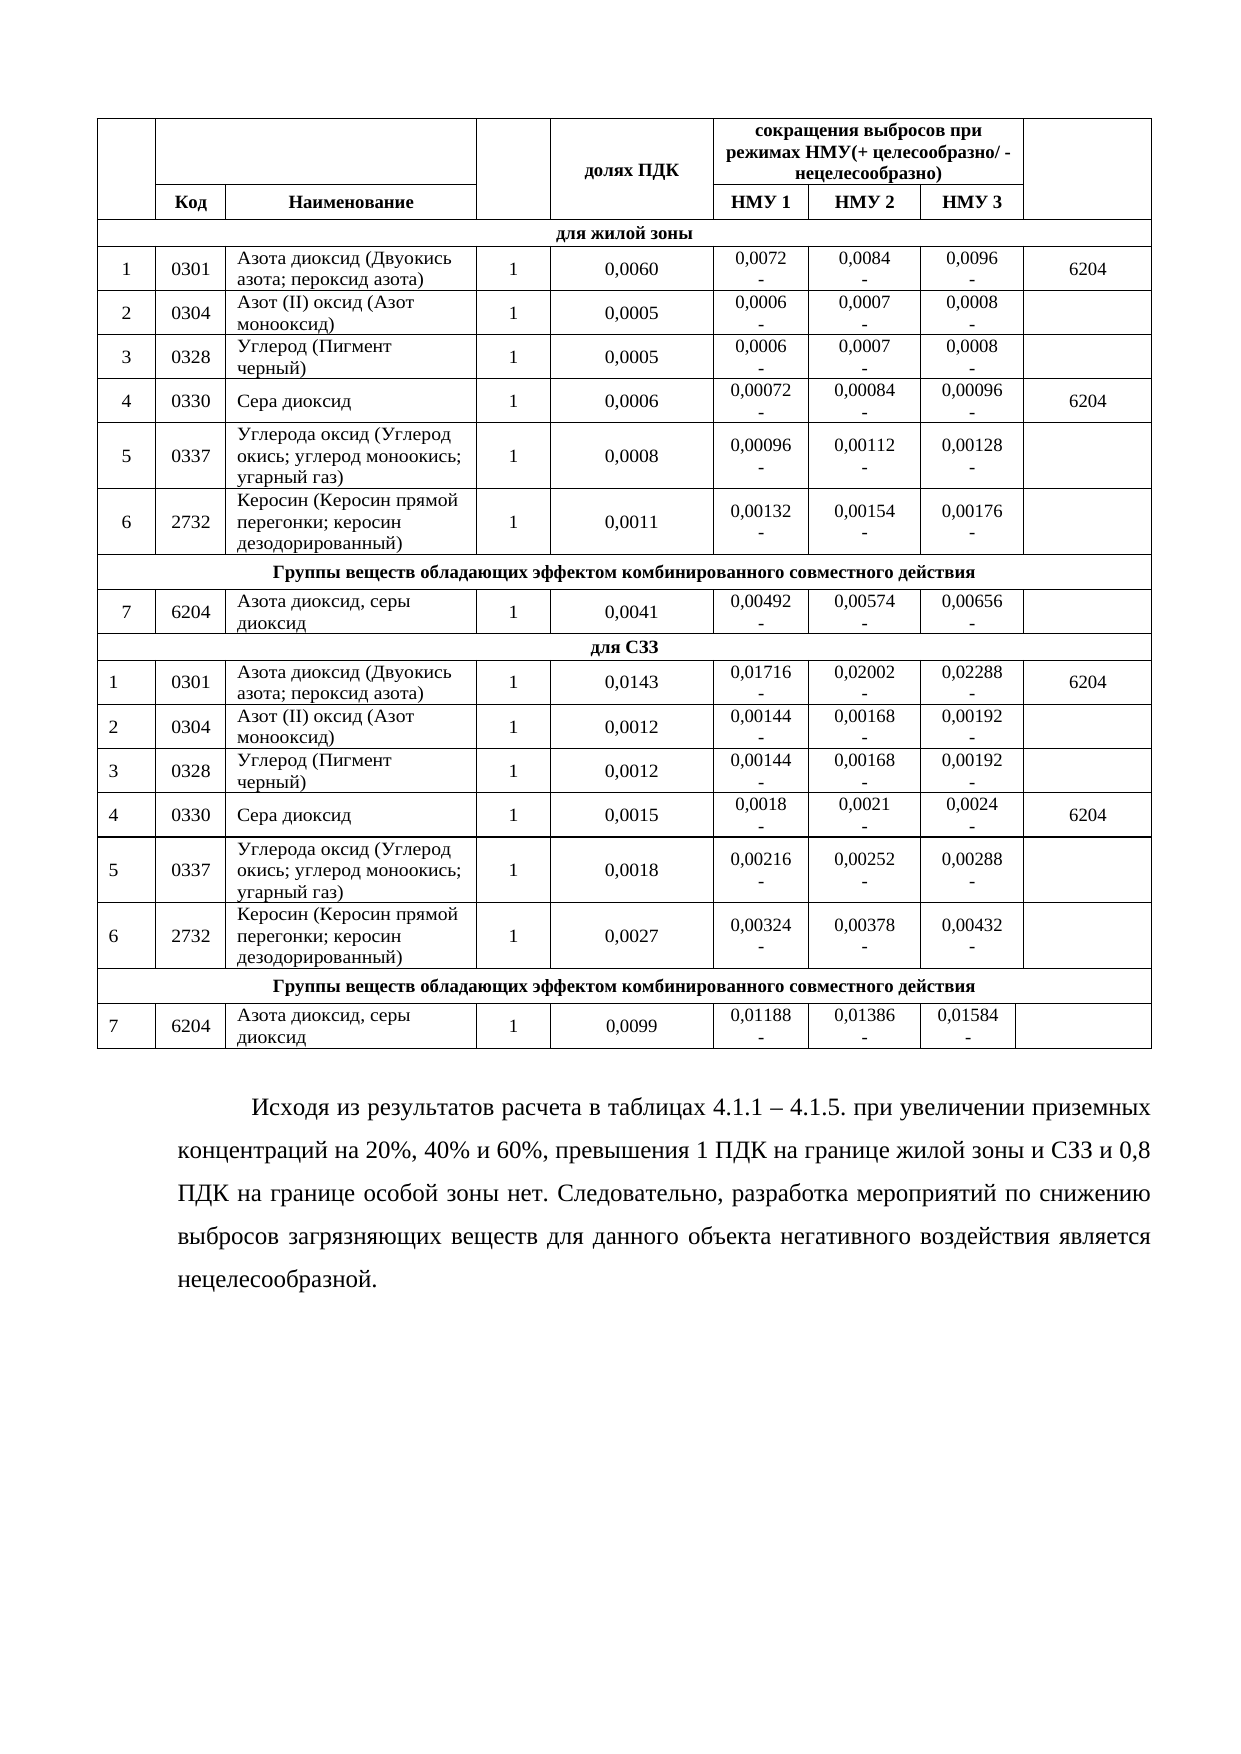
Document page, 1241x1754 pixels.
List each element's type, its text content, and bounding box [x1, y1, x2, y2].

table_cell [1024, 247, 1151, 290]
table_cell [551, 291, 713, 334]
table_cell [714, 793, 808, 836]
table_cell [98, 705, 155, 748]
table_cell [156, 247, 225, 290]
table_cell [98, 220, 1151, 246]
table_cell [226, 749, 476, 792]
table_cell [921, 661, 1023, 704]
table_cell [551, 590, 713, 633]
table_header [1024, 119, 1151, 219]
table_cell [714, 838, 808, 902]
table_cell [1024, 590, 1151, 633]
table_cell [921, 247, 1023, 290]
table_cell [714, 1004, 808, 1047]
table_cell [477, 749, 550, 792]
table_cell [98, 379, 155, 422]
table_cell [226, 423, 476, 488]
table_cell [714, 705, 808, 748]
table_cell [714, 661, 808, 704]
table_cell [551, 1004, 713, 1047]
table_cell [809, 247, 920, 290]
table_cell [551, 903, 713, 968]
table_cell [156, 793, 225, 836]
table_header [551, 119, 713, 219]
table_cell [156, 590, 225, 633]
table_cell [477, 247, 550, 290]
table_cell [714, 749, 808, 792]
text Исходя из результатов расчета в таблицах 4.1.1 – 4.1.5. при увеличении приземных концентраций на 20%, 40% и 60%, превышения 1 ПДК на границе жилой зоны и СЗЗ и 0,8 ПДК на границе особой зоны нет. Следовательно, разработка мероприятий по снижению выбросов загрязняющих веществ для данного объекта негативного воздействия является нецелесообразной. [177, 1092, 1152, 1293]
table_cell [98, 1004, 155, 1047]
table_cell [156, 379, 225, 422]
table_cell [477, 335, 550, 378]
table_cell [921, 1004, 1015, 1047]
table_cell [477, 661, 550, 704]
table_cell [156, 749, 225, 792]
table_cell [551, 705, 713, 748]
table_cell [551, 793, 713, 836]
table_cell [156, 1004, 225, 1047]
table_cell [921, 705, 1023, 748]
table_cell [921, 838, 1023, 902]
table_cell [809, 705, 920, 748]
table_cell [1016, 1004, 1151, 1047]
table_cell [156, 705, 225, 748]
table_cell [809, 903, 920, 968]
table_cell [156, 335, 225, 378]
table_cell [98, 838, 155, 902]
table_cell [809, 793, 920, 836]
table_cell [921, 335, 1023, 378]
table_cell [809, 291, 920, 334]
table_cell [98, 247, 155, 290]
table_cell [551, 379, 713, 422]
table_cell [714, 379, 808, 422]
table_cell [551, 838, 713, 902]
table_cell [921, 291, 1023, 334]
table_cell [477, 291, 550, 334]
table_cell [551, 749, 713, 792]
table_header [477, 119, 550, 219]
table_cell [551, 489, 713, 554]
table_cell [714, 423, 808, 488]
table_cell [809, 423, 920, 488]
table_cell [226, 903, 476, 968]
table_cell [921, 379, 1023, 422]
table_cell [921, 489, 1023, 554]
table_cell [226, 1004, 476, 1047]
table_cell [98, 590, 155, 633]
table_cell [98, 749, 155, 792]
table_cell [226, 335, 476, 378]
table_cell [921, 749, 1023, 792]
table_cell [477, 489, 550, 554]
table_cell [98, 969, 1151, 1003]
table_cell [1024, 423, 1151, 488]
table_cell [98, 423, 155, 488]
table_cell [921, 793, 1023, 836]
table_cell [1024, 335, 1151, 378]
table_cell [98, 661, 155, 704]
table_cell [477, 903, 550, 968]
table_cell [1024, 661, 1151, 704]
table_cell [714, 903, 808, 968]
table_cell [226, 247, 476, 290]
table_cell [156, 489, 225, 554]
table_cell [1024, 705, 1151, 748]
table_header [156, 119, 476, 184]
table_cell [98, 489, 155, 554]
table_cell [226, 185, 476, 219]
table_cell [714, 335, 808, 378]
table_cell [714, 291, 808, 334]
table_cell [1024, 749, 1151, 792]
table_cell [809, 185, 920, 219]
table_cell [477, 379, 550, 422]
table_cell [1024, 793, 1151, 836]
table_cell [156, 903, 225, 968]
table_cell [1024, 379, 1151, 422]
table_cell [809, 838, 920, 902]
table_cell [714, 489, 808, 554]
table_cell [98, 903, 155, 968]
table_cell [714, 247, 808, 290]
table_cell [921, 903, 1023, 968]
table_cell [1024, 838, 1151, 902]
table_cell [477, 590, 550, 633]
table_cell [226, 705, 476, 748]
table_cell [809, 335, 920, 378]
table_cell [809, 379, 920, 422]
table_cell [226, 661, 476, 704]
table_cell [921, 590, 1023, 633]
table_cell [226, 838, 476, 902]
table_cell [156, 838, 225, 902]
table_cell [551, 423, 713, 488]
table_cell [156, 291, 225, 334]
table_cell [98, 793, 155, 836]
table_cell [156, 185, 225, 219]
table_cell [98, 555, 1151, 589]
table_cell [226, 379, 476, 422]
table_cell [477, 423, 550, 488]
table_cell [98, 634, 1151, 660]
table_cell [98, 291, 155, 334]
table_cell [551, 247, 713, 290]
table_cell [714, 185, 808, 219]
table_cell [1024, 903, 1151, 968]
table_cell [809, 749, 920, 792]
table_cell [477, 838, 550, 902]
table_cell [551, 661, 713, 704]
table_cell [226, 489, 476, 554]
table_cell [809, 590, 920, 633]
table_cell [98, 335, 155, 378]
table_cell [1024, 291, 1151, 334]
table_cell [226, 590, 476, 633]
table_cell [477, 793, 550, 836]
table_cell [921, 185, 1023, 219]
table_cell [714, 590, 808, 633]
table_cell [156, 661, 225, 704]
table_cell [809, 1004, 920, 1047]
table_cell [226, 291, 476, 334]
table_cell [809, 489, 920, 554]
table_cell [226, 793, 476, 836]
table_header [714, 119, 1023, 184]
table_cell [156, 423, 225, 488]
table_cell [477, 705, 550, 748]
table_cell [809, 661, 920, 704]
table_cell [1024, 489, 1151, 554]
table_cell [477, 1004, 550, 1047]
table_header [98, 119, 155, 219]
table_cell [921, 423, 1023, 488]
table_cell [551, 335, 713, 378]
